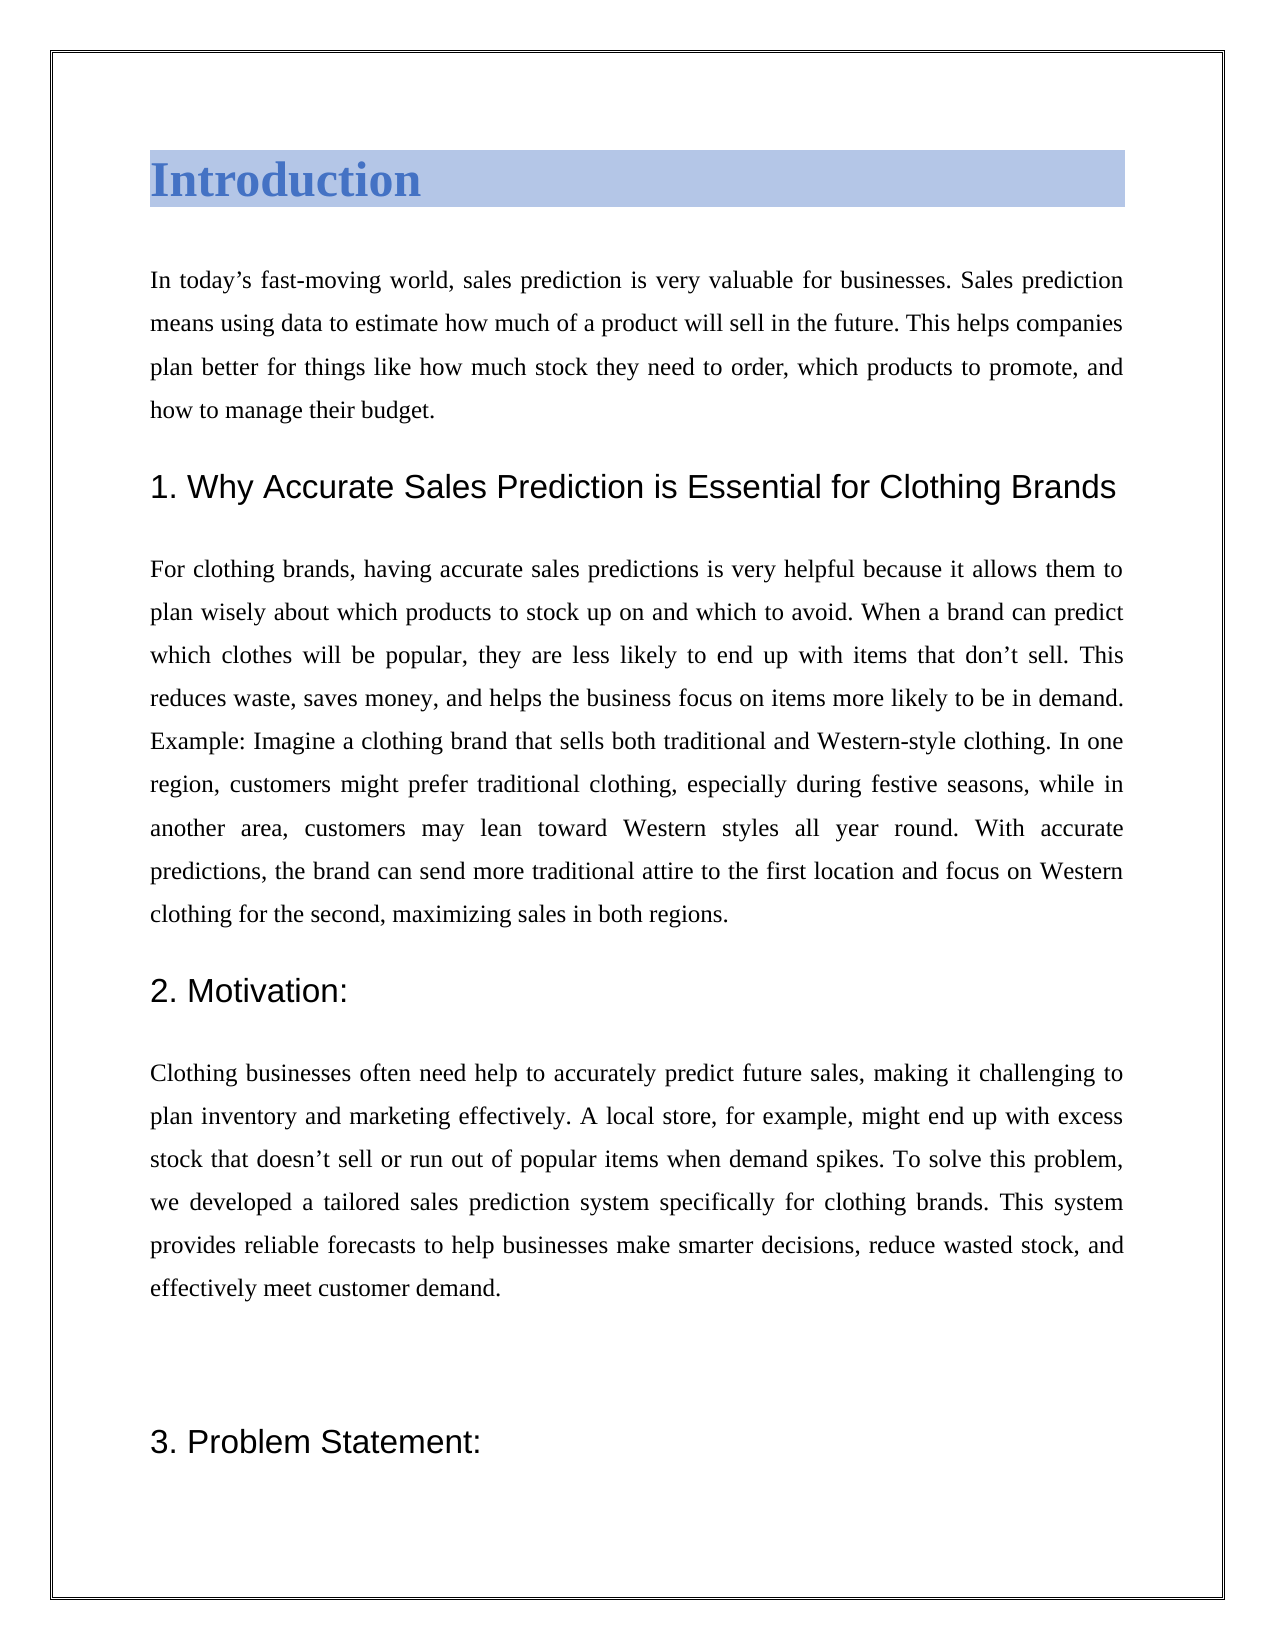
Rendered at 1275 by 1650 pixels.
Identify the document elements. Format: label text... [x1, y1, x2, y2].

text For clothing brands, having accurate sales predictions is very helpful because it allows them to plan wisely about which products to stock up on and which to avoid. When a brand can predict which clothes will be popular, they are less likely to end up with items that don’t sell. This reduces waste, saves money, and helps the business focus on items more likely to be in demand. Example: Imagine a clothing brand that sells both traditional and Western-style clothing. In one region, customers might prefer traditional clothing, especially during festive seasons, while in another area, customers may lean toward Western styles all year round. With accurate predictions, the brand can send more traditional attire to the first location and focus on Western clothing for the second, maximizing sales in both regions. [150, 554, 1125, 928]
text In today’s fast-moving world, sales prediction is very valuable for businesses. Sales prediction means using data to estimate how much of a product will sell in the future. This helps companies plan better for things like how much stock they need to order, which products to promote, and how to manage their budget. [150, 265, 1125, 423]
subtitle Introduction [150, 150, 1125, 207]
text 3. Problem Statement: [150, 1422, 1125, 1461]
text 1. Why Accurate Sales Prediction is Essential for Clothing Brands [150, 467, 1125, 506]
text Clothing businesses often need help to accurately predict future sales, making it challenging to plan inventory and marketing effectively. A local store, for example, might end up with excess stock that doesn’t sell or run out of popular items when demand spikes. To solve this problem, we developed a tailored sales prediction system specifically for clothing brands. This system provides reliable forecasts to help businesses make smarter decisions, reduce wasted stock, and effectively meet customer demand. [150, 1058, 1125, 1302]
text 2. Motivation: [150, 971, 1125, 1009]
